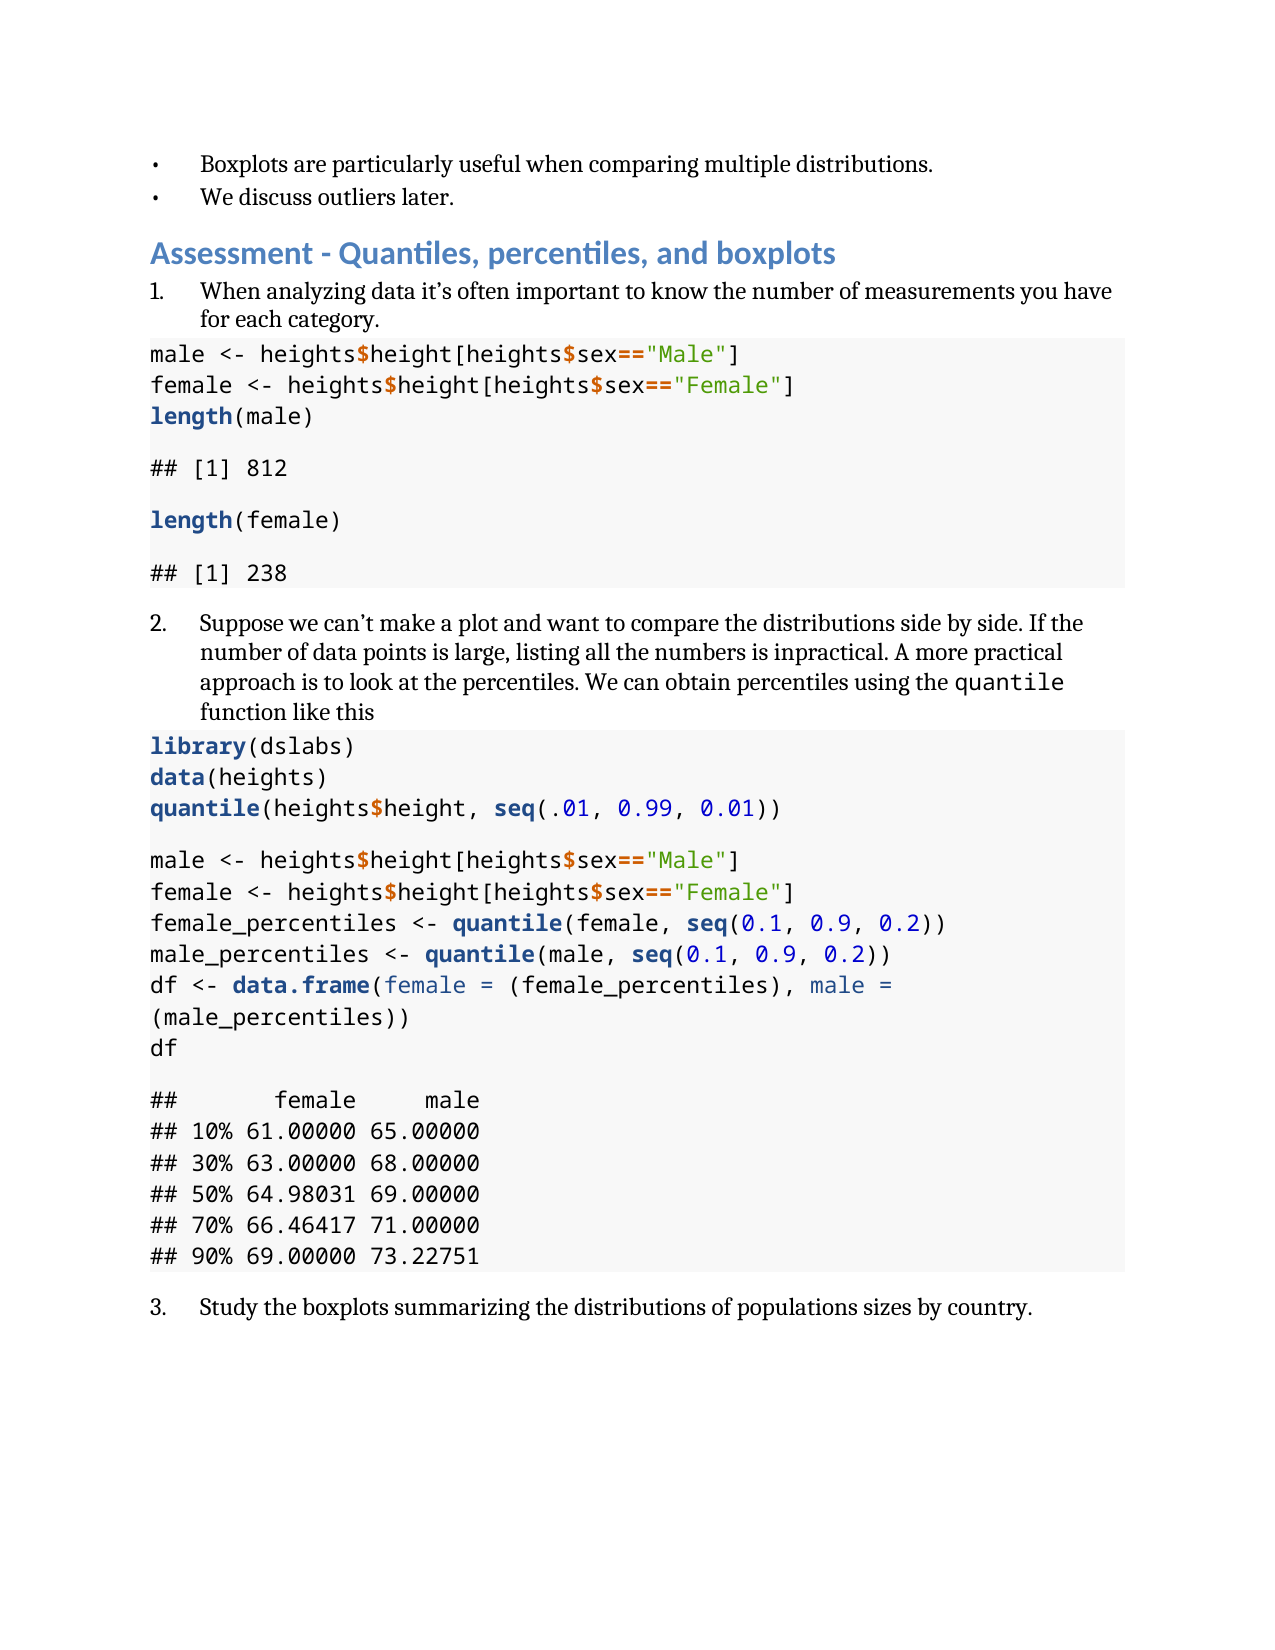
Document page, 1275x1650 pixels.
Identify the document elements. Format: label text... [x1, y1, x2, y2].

list When analyzing data it’s often important to know the number of measurements you have for each category. [150, 277, 1125, 334]
text ## [1] 238 [150, 557, 1125, 588]
subtitle Assessment - Quantiles, percentiles, and boxplots [150, 232, 1125, 273]
text ## [1] 812 [150, 452, 1125, 484]
list Boxplots are particularly useful when comparing multiple distributions. [150, 150, 1125, 179]
text male <- heights$height[heights$sex=="Male"] female <- heights$height[heights$sex=="Female"] length(male) [315, 338, 1125, 432]
text length(female) [150, 504, 1125, 536]
text male <- heights$height[heights$sex=="Male"] female <- heights$height[heights$sex=="Female"] female_percentiles <- quantile(female, seq(0.1, 0.9, 0.2)) male_percentiles <- quantile(male, seq(0.1, 0.9, 0.2)) df <- data.frame(female = (female_percentiles), male = (male_percentiles)) df [150, 844, 1125, 1063]
text library(dslabs) data(heights) quantile(heights$height, seq(.01, 0.99, 0.01)) [150, 730, 1125, 824]
list Study the boxplots summarizing the distributions of populations sizes by country. [150, 1292, 1125, 1321]
list We discuss outliers later. [150, 182, 1125, 211]
list Suppose we can’t make a plot and want to compare the distributions side by side. If the number of data points is large, listing all the numbers is inpractical. A more practical approach is to look at the percentiles. We can obtain percentiles using the quantile function like this [150, 609, 1125, 726]
text ## female male ## 10% 61.00000 65.00000 ## 30% 63.00000 68.00000 ## 50% 64.98031 69.00000 ## 70% 66.46417 71.00000 ## 90% 69.00000 73.22751 [150, 1084, 1125, 1272]
